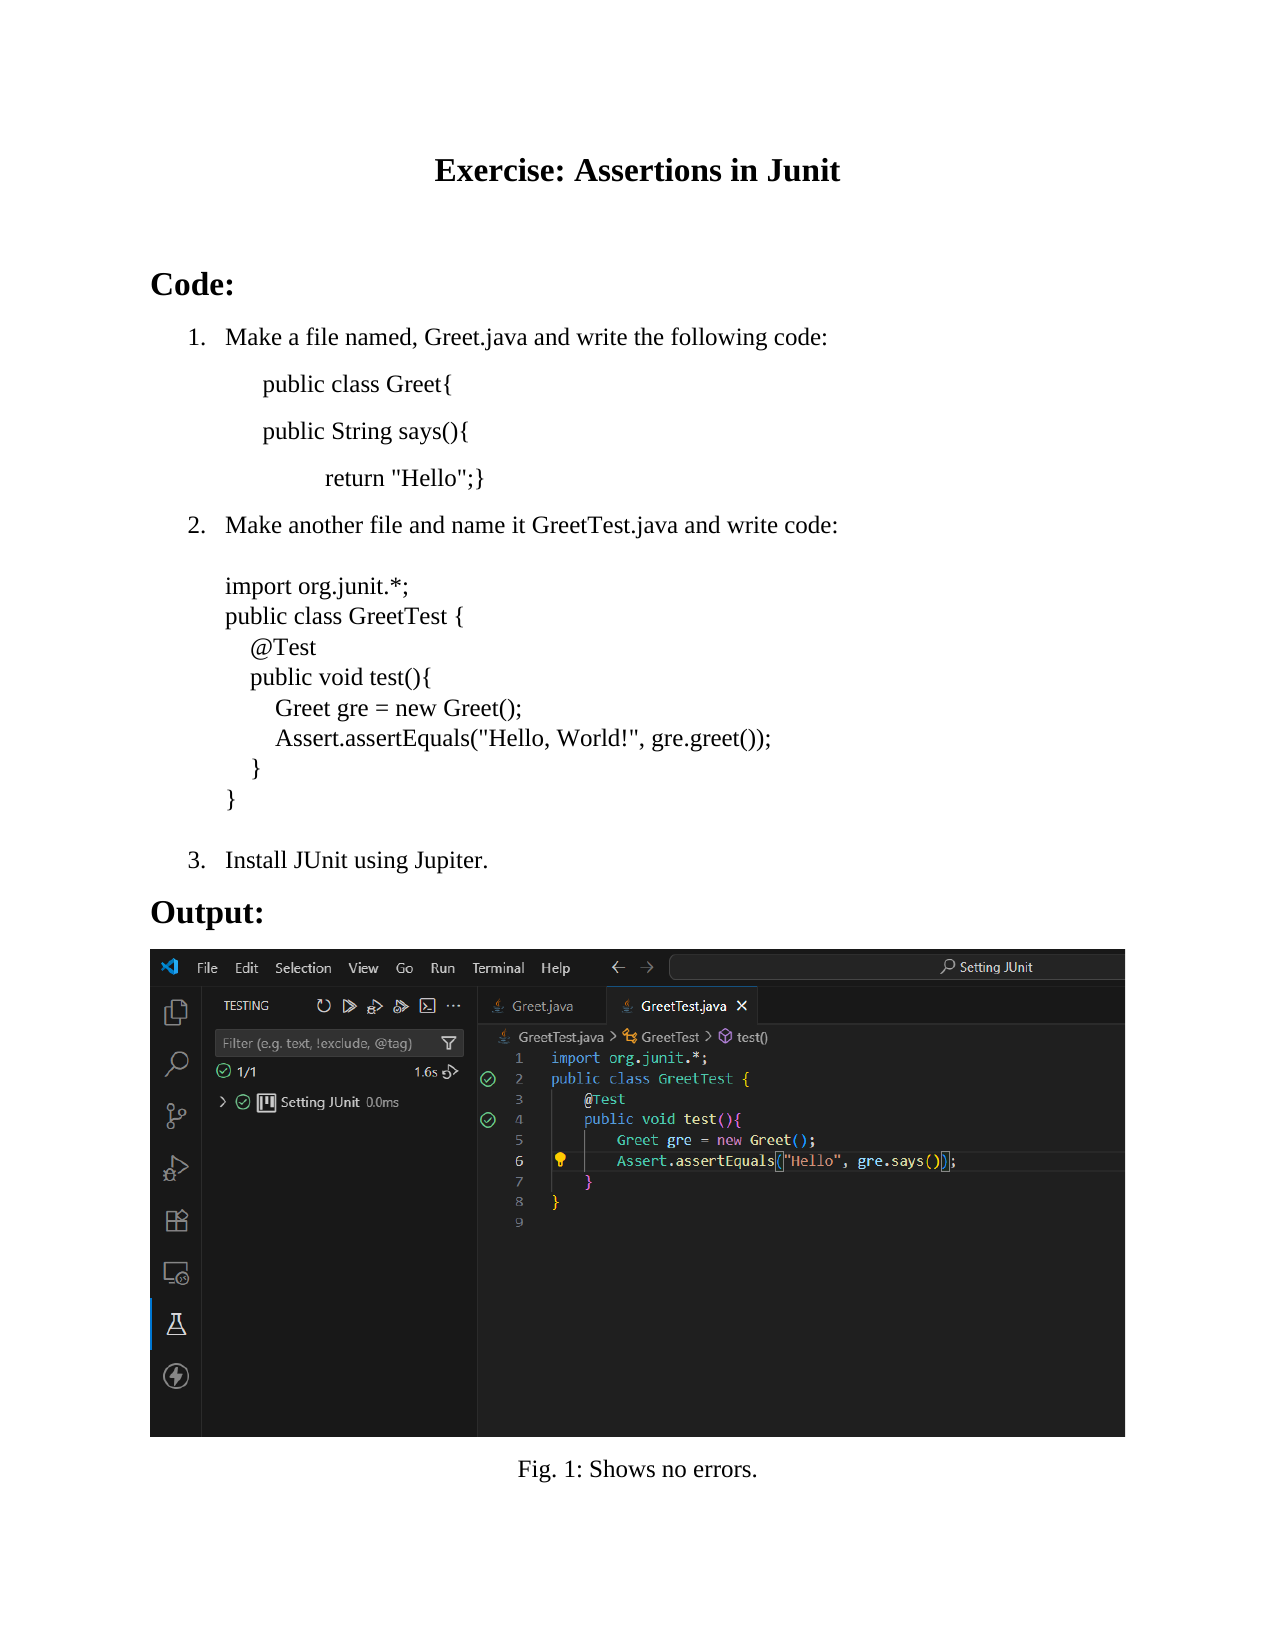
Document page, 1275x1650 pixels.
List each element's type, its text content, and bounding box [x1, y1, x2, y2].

text public String says(){ [150, 416, 1125, 445]
list Make a file named, Greet.java and write the following code: [187, 322, 1125, 351]
list } [225, 753, 1125, 782]
list public void test(){ [225, 662, 1125, 691]
list Greet gre = new Greet(); [225, 693, 1125, 721]
list Install JUnit using Jupiter. [187, 845, 1125, 873]
text Code: [150, 264, 1125, 303]
text return "Hello";} [150, 463, 1125, 492]
list @Test [225, 632, 1125, 661]
text public class Greet{ [150, 369, 1125, 398]
list Assert.assertEquals("Hello, World!", gre.greet()); [225, 723, 1125, 752]
list public class GreetTest { [225, 601, 1125, 630]
text Output: [150, 892, 1125, 930]
text Fig. 1: Shows no errors. [150, 1454, 1125, 1483]
picture [150, 949, 1125, 1437]
text Exercise: Assertions in Junit [150, 150, 1125, 188]
list } [225, 784, 1125, 813]
list Make another file and name it GreetTest.java and write code: [187, 510, 1125, 539]
list import org.junit.*; [225, 571, 1125, 600]
